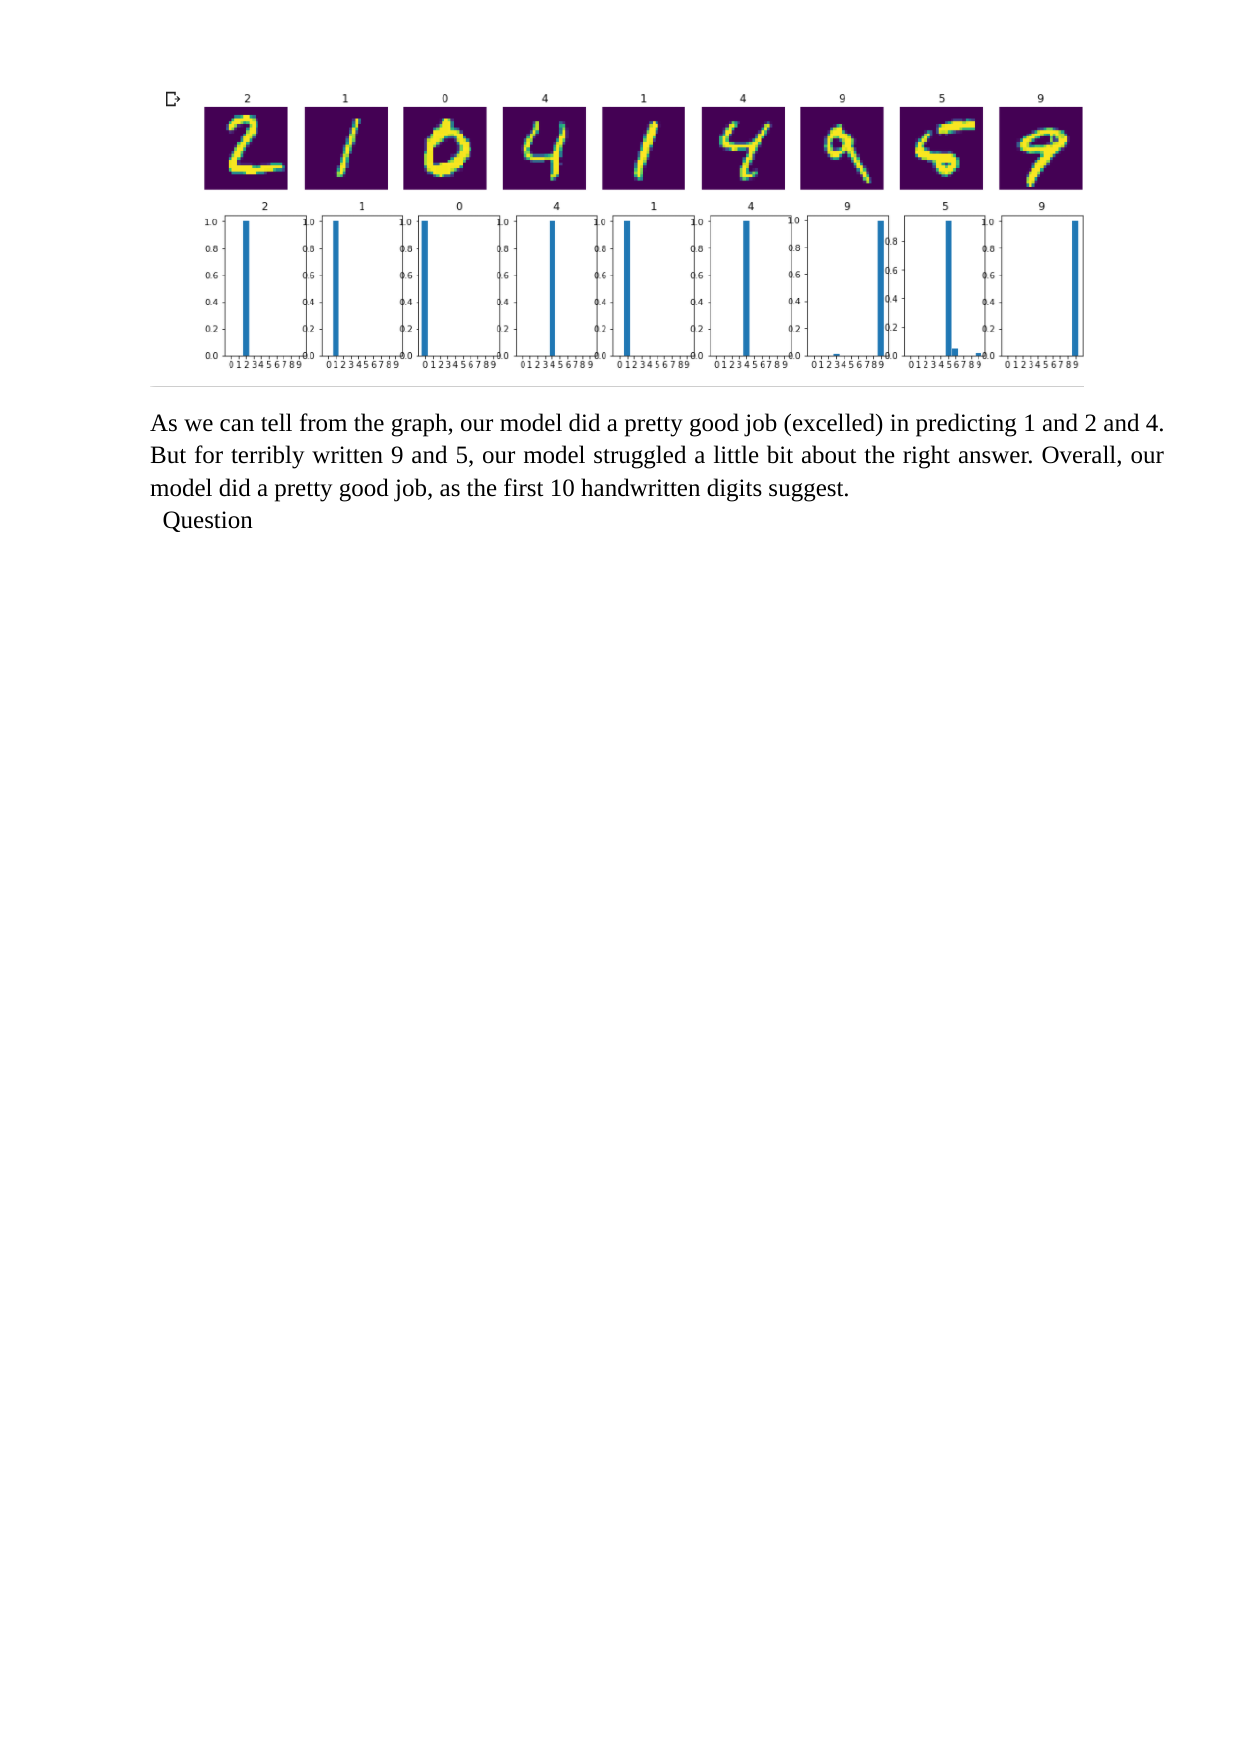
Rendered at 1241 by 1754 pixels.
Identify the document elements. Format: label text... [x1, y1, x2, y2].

picture [150, 80, 1084, 387]
list As we can tell from the graph, our model did a pretty good job (excelled) in predicting 1 and 2 and 4. But for terribly written 9 and 5, our model struggled a little bit about the right answer. Overall, our model did a pretty good job, as the first 10 handwritten digits suggest. [150, 406, 1165, 503]
list Question [150, 503, 1165, 536]
